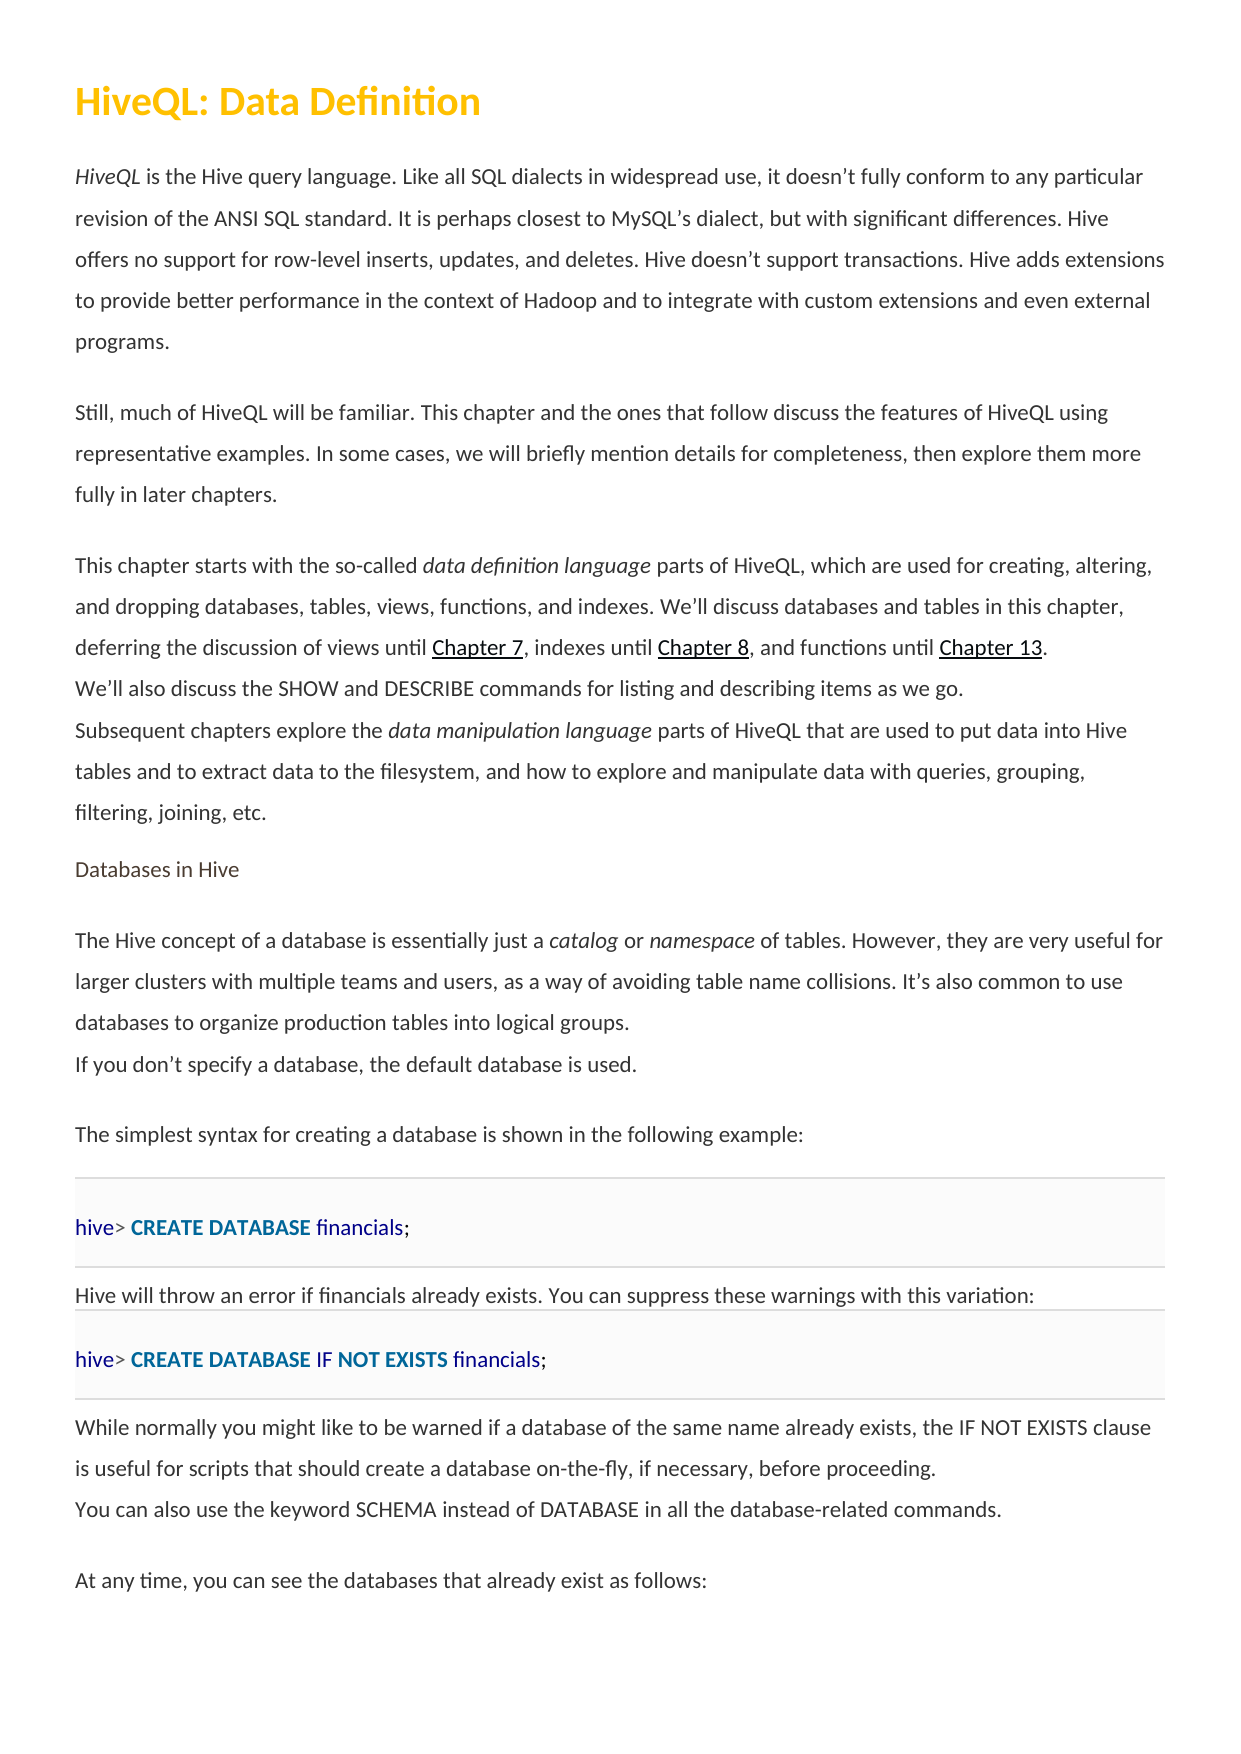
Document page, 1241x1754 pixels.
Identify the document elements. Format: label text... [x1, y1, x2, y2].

text HiveQL is the Hive query language. Like all SQL dialects in widespread use, it doesn’t fully conform to any particular revision of the ANSI SQL standard. It is perhaps closest to MySQL’s dialect, but with significant differences. Hive offers no support for row-level inserts, updates, and deletes. Hive doesn’t support transactions. Hive adds extensions to provide better performance in the context of Hadoop and to integrate with custom extensions and even external programs. [75, 149, 1165, 356]
subtitle HiveQL: Data Definition [75, 75, 1165, 126]
subtitle Databases in Hive [75, 856, 1165, 883]
text We’ll also discuss the SHOW and DESCRIBE commands for listing and describing items as we go. [75, 661, 1165, 703]
text hive> CREATE DATABASE financials; [75, 1179, 1165, 1266]
text The simplest syntax for creating a database is shown in the following example: [75, 1107, 1165, 1148]
text Still, much of HiveQL will be familiar. This chapter and the ones that follow discuss the features of HiveQL using representative examples. In some cases, we will briefly mention details for completeness, then explore them more fully in later chapters. [75, 385, 1165, 508]
text If you don’t specify a database, the default database is used. [75, 1036, 1165, 1078]
text At any time, you can see the databases that already exist as follows: [75, 1553, 1165, 1594]
text The Hive concept of a database is essentially just a catalog or namespace of tables. However, they are very useful for larger clusters with multiple teams and users, as a way of avoiding table name collisions. It’s also common to use databases to organize production tables into logical groups. [75, 913, 1165, 1036]
text Subsequent chapters explore the data manipulation language parts of HiveQL that are used to put data into Hive tables and to extract data to the filesystem, and how to explore and manipulate data with queries, grouping, filtering, joining, etc. [75, 703, 1165, 826]
text This chapter starts with the so-called data definition language parts of HiveQL, which are used for creating, altering, and dropping databases, tables, views, functions, and indexes. We’ll discuss databases and tables in this chapter, deferring the discussion of views until Chapter 7, indexes until Chapter 8, and functions until Chapter 13. [75, 538, 1165, 661]
text hive> CREATE DATABASE IF NOT EXISTS financials; [75, 1311, 1165, 1398]
text Hive will throw an error if financials already exists. You can suppress these warnings with this variation: [75, 1268, 1165, 1309]
text You can also use the keyword SCHEMA instead of DATABASE in all the database-related commands. [75, 1482, 1165, 1523]
text While normally you might like to be warned if a database of the same name already exists, the IF NOT EXISTS clause is useful for scripts that should create a database on-the-fly, if necessary, before proceeding. [75, 1400, 1165, 1482]
